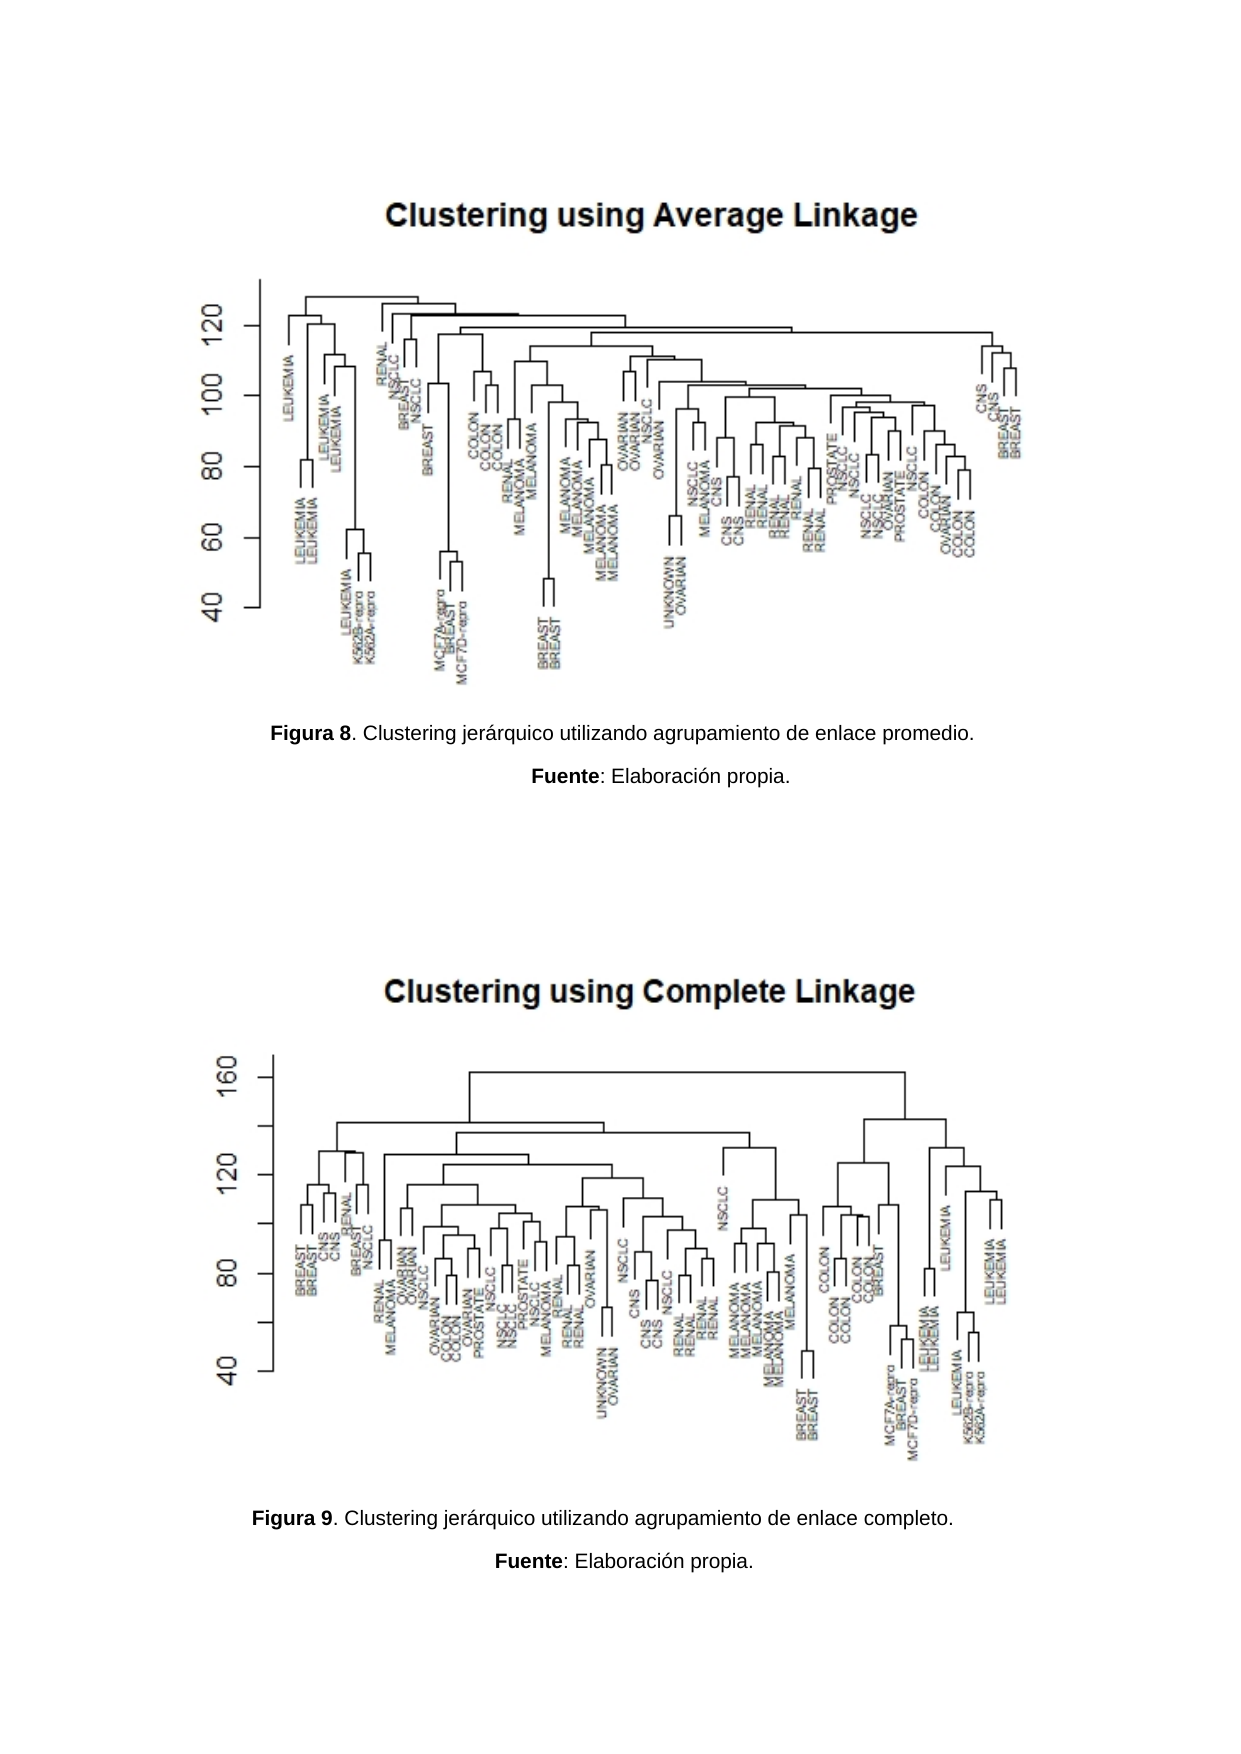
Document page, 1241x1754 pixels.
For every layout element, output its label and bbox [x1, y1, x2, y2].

picture [127, 147, 1114, 709]
picture [145, 924, 1096, 1482]
